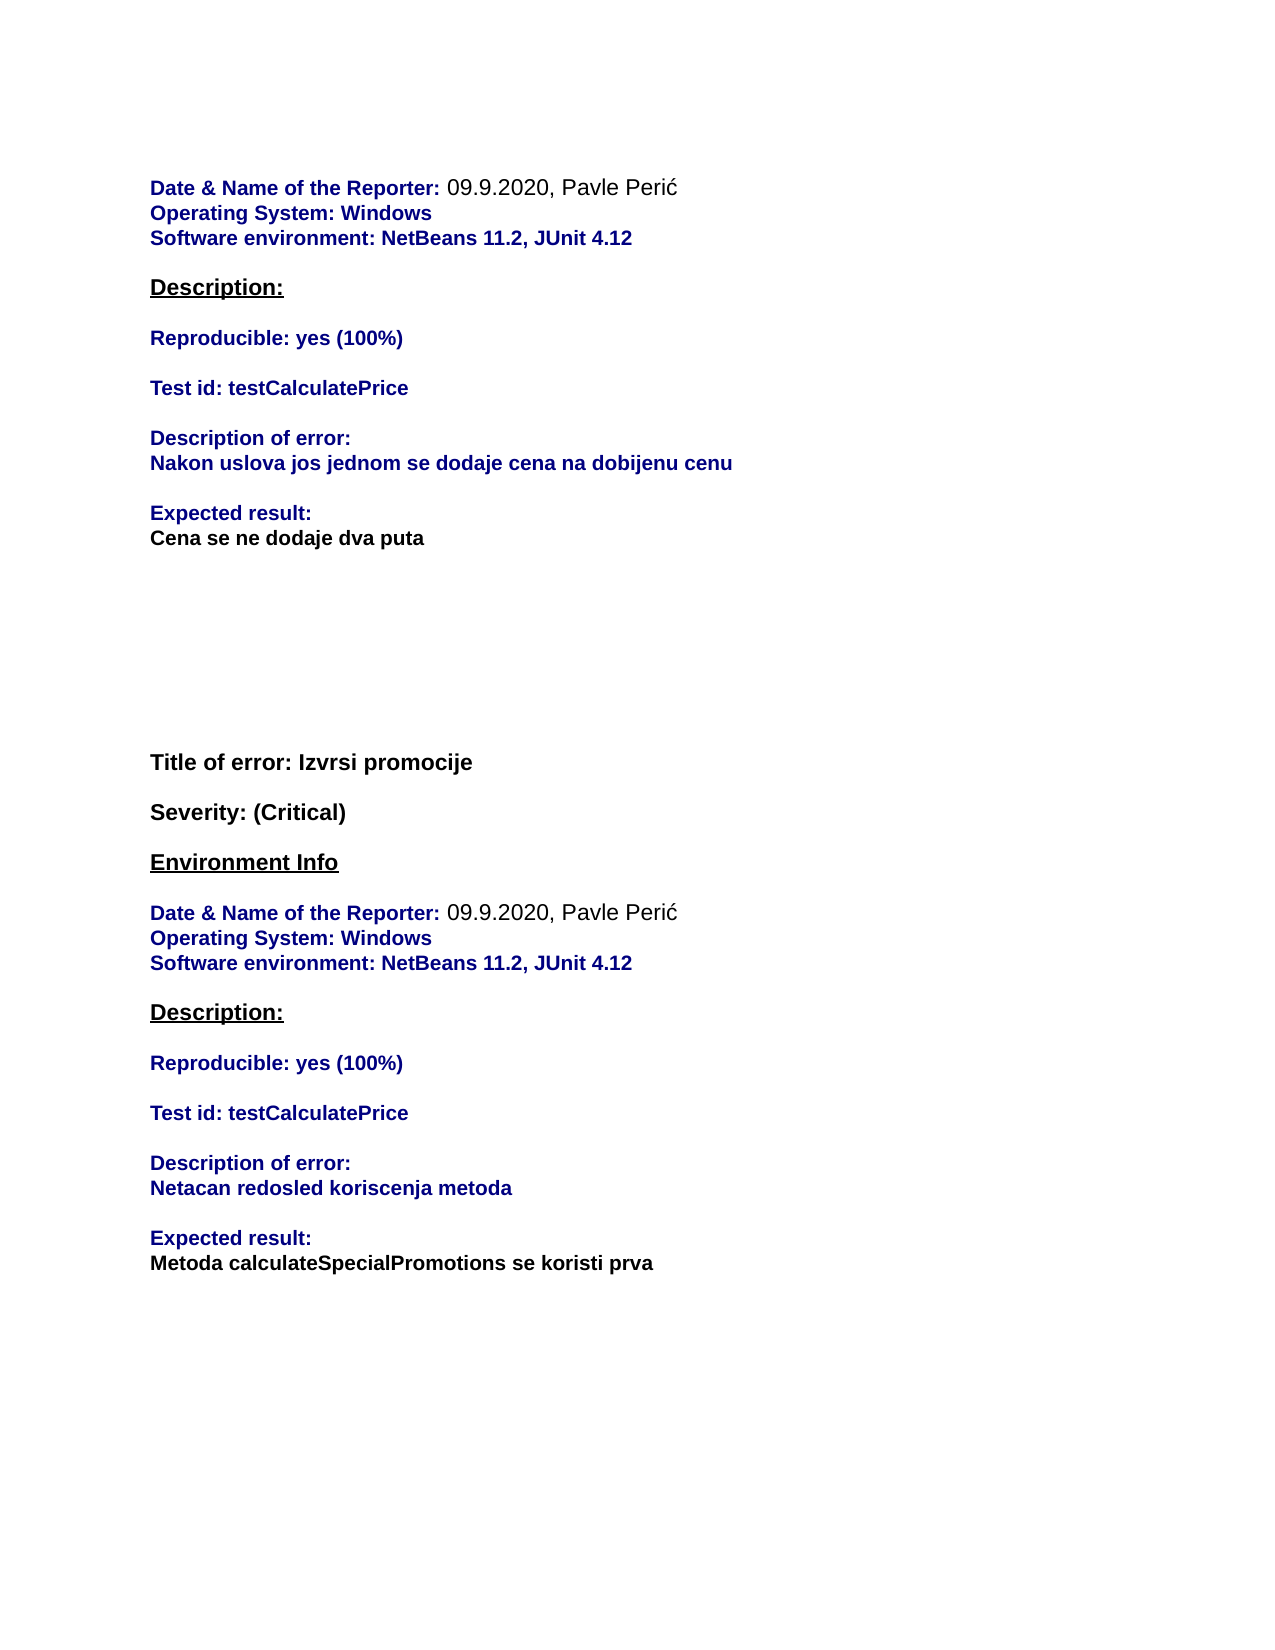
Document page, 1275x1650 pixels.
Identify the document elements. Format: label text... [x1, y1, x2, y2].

text Metoda calculateSpecialPromotions se koristi prva [150, 1250, 1125, 1275]
text Title of error: Izvrsi promocije [150, 750, 1125, 775]
text Date & Name of the Reporter: 09.9.2020, Pavle Perić [150, 900, 1125, 925]
text Expected result: [150, 500, 1125, 525]
text Environment Info [150, 850, 1125, 875]
text Nakon uslova jos jednom se dodaje cena na dobijenu cenu [150, 450, 1125, 475]
text Software environment: NetBeans 11.2, JUnit 4.12 [150, 950, 1125, 975]
text Description of error: [150, 1150, 1125, 1175]
text Test id: testCalculatePrice [150, 1100, 1125, 1125]
text Operating System: Windows [150, 925, 1125, 950]
text Severity: (Critical) [150, 800, 1125, 825]
text Description of error: [150, 425, 1125, 450]
text Reproducible: yes (100%) [150, 1050, 1125, 1075]
text Software environment: NetBeans 11.2, JUnit 4.12 [150, 225, 1125, 250]
text Test id: testCalculatePrice [150, 375, 1125, 400]
text Description: [150, 275, 1125, 300]
text Operating System: Windows [150, 200, 1125, 225]
text Expected result: [150, 1225, 1125, 1250]
text Description: [150, 1000, 1125, 1025]
text Reproducible: yes (100%) [150, 325, 1125, 350]
text Netacan redosled koriscenja metoda [150, 1175, 1125, 1200]
text Date & Name of the Reporter: 09.9.2020, Pavle Perić [150, 175, 1125, 200]
text Cena se ne dodaje dva puta [150, 525, 1125, 550]
